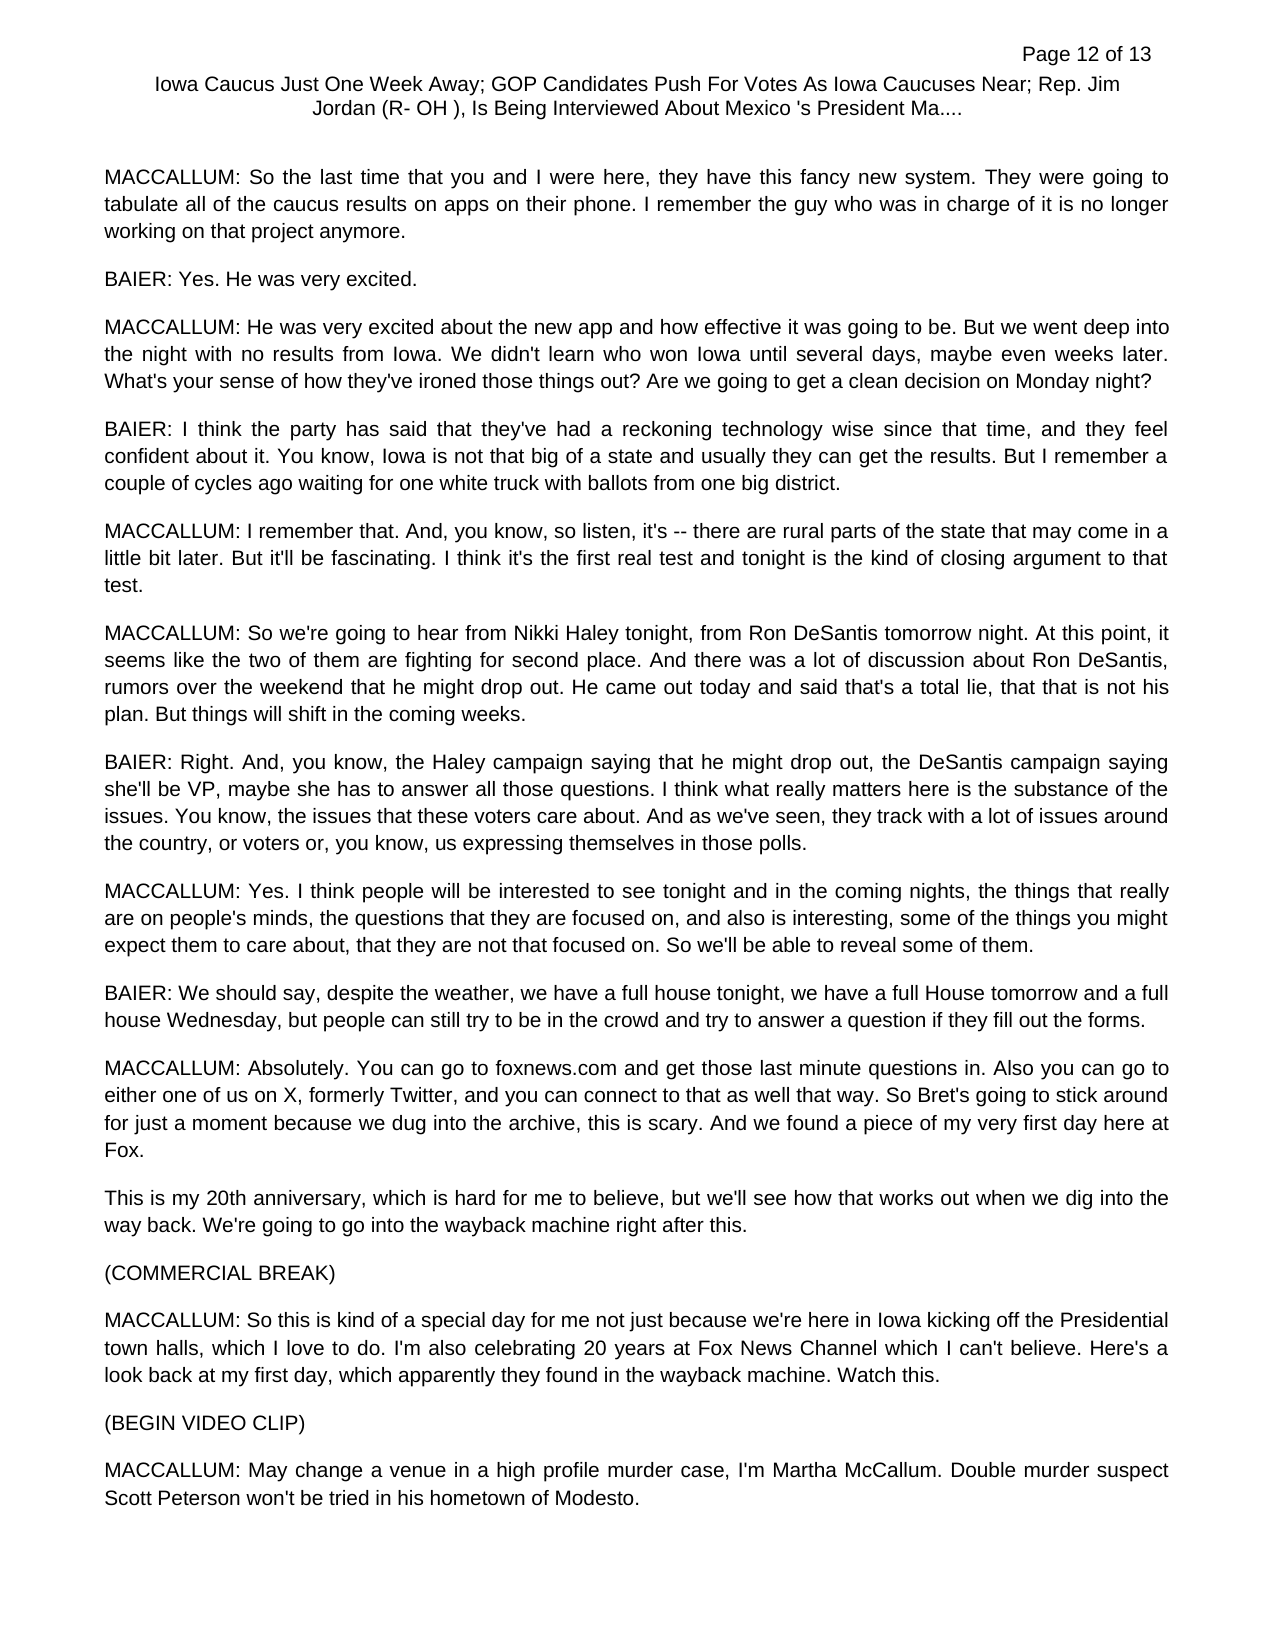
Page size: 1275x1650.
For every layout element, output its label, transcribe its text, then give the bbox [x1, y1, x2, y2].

text BAIER: Right. And, you know, the Haley campaign saying that he might drop out, the DeSantis campaign saying she'll be VP, maybe she has to answer all those questions. I think what really matters here is the substance of the issues. You know, the issues that these voters care about. And as we've seen, they track with a lot of issues around the country, or voters or, you know, us expressing themselves in those polls. [104, 747, 1171, 855]
text MACCALLUM: So we're going to hear from Nikki Haley tonight, from Ron DeSantis tomorrow night. At this point, it seems like the two of them are fighting for second place. And there was a lot of discussion about Ron DeSantis, rumors over the weekend that he might drop out. He came out today and said that's a total lie, that that is not his plan. But things will shift in the coming weeks. [104, 618, 1171, 726]
text This is my 20th anniversary, which is hard for me to believe, but we'll see how that works out when we dig into the way back. We're going to go into the wayback machine right after this. [104, 1182, 1171, 1236]
text MACCALLUM: Yes. I think people will be interested to see tonight and in the coming nights, the things that really are on people's minds, the questions that they are focused on, and also is interesting, some of the things you might expect them to care about, that they are not that focused on. So we'll be able to reveal some of them. [104, 876, 1171, 957]
text (BEGIN VIDEO CLIP) [104, 1407, 1171, 1434]
text BAIER: Yes. He was very excited. [104, 263, 1171, 291]
text (COMMERCIAL BREAK) [104, 1257, 1171, 1284]
text MACCALLUM: So the last time that you and I were here, they have this fancy new system. They were going to tabulate all of the caucus results on apps on their phone. I remember the guy who was in charge of it is no longer working on that project anymore. [104, 161, 1171, 243]
text MACCALLUM: I remember that. And, you know, so listen, it's -- there are rural parts of the state that may come in a little bit later. But it'll be fascinating. I think it's the first real test and tonight is the kind of closing argument to that test. [104, 516, 1171, 597]
text BAIER: I think the party has said that they've had a reckoning technology wise since that time, and they feel confident about it. You know, Iowa is not that big of a state and usually they can get the results. But I remember a couple of cycles ago waiting for one white truck with ballots from one big district. [104, 413, 1171, 495]
text MACCALLUM: May change a venue in a high profile murder case, I'm Martha McCallum. Double murder suspect Scott Peterson won't be tried in his hometown of Modesto. [104, 1455, 1171, 1509]
text MACCALLUM: Absolutely. You can go to foxnews.com and get those last minute questions in. Also you can go to either one of us on X, formerly Twitter, and you can connect to that as well that way. So Bret's going to stick around for just a moment because we dug into the archive, this is scary. And we found a piece of my very first day here at Fox. [104, 1053, 1171, 1161]
text MACCALLUM: So this is kind of a special day for me not just because we're here in Iowa kicking off the Presidential town halls, which I love to do. I'm also celebrating 20 years at Fox News Channel which I can't believe. Here's a look back at my first day, which apparently they found in the wayback machine. Watch this. [104, 1305, 1171, 1386]
text MACCALLUM: He was very excited about the new app and how effective it was going to be. But we went deep into the night with no results from Iowa. We didn't learn who won Iowa until several days, maybe even weeks later. What's your sense of how they've ironed those things out? Are we going to get a clean decision on Monday night? [104, 311, 1171, 393]
text BAIER: We should say, despite the weather, we have a full house tonight, we have a full House tomorrow and a full house Wednesday, but people can still try to be in the crowd and try to answer a question if they fill out the forms. [104, 978, 1171, 1032]
